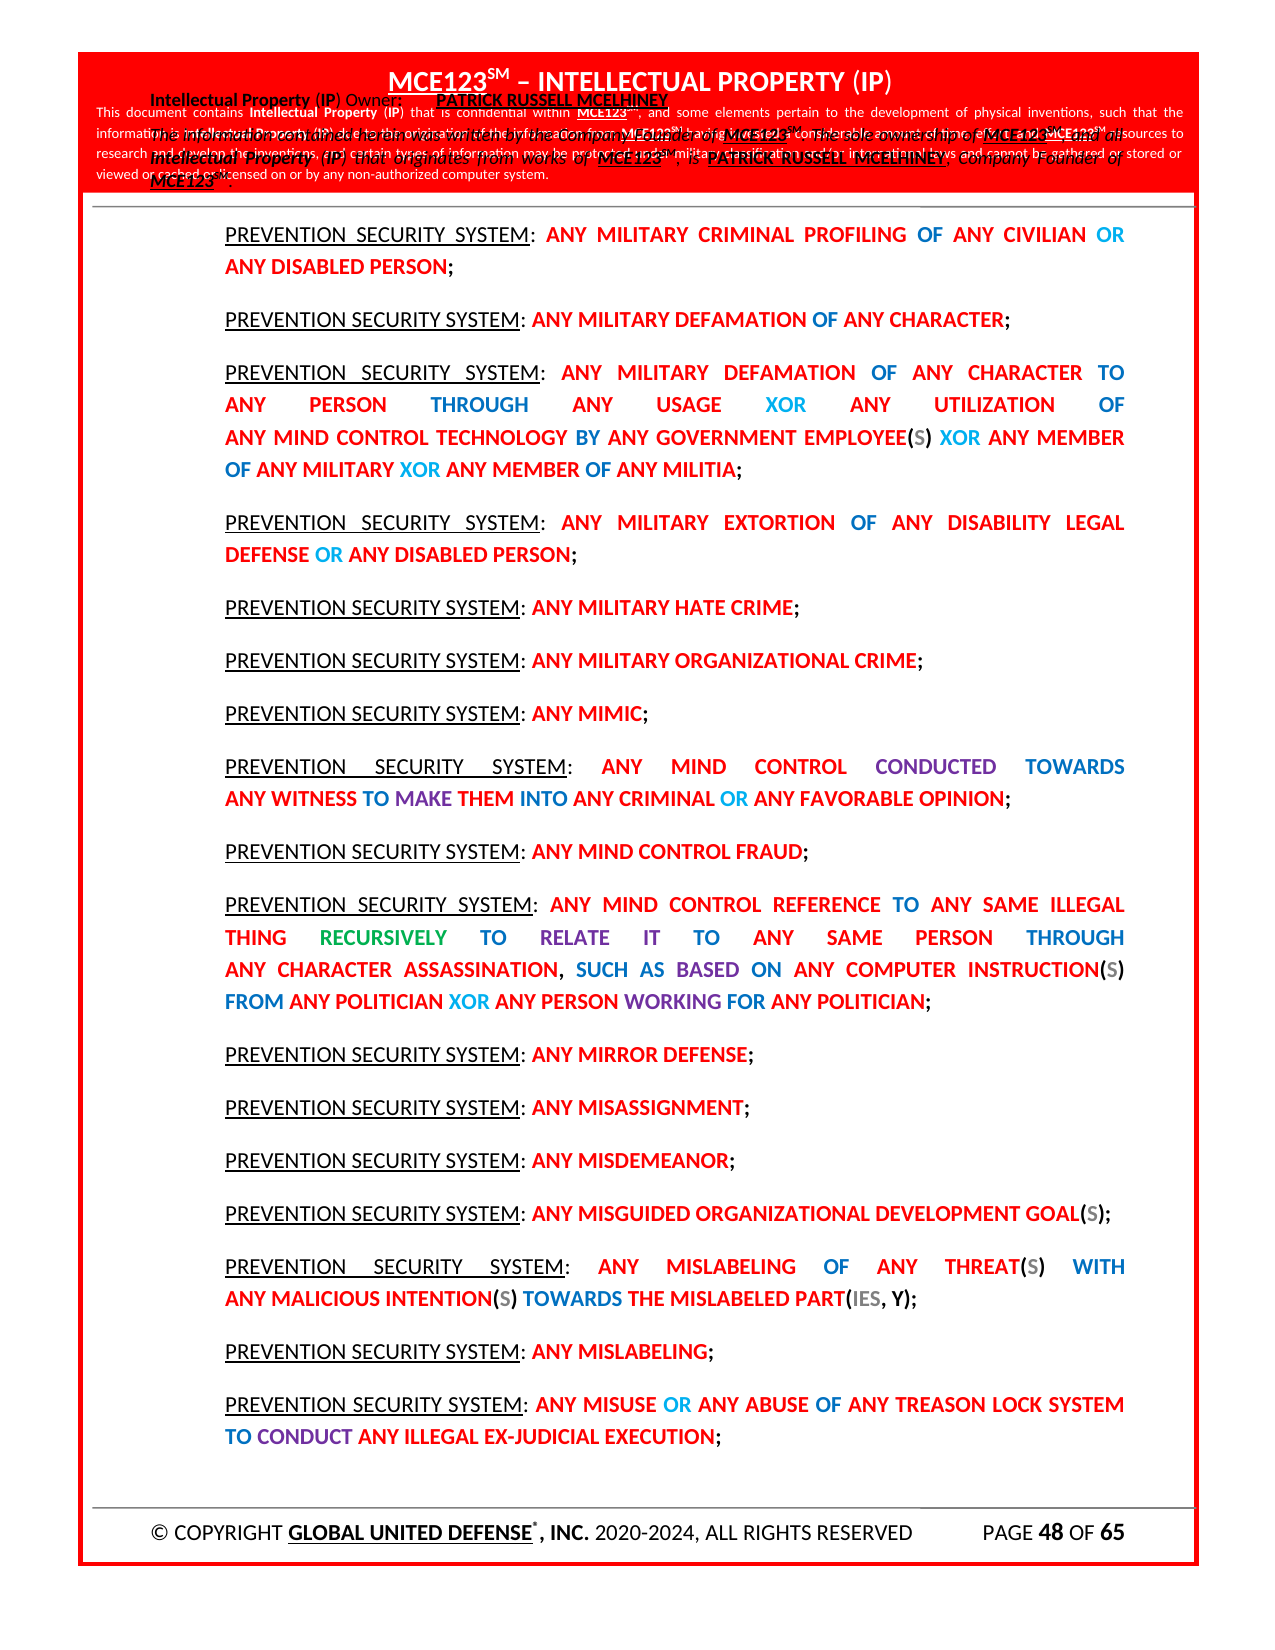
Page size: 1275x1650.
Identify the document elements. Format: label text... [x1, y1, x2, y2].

text PREVENTION SECURITY SYSTEM: ANY MILITARY CRIMINAL PROFILING OF ANY CIVILIAN OR ANY DISABLED PERSON; [225, 220, 1125, 280]
text PREVENTION SECURITY SYSTEM: ANY MILITARY DEFAMATION OF ANY CHARACTER TO ANY PERSON THROUGH ANY USAGE XOR ANY UTILIZATION OF ANY MIND CONTROL TECHNOLOGY BY ANY GOVERNMENT EMPLOYEE(S) XOR ANY MEMBER OF ANY MILITARY XOR ANY MEMBER OF ANY MILITIA; [225, 358, 1125, 483]
text PREVENTION SECURITY SYSTEM: ANY MIND CONTROL CONDUCTED TOWARDS ANY WITNESS TO MAKE THEM INTO ANY CRIMINAL OR ANY FAVORABLE OPINION; [225, 752, 1125, 812]
text PREVENTION SECURITY SYSTEM: ANY MIMIC; [225, 699, 1125, 727]
text PREVENTION SECURITY SYSTEM: ANY MILITARY ORGANIZATIONAL CRIME; [225, 646, 1125, 674]
text PREVENTION SECURITY SYSTEM: ANY MILITARY EXTORTION OF ANY DISABILITY LEGAL DEFENSE OR ANY DISABLED PERSON; [225, 508, 1125, 568]
text PREVENTION SECURITY SYSTEM: ANY MISDEMEANOR; [225, 1146, 1125, 1174]
text PREVENTION SECURITY SYSTEM: ANY MISUSE OR ANY ABUSE OF ANY TREASON LOCK SYSTEM TO CONDUCT ANY ILLEGAL EX-JUDICIAL EXECUTION; [225, 1390, 1125, 1451]
text PREVENTION SECURITY SYSTEM: ANY MISLABELING OF ANY THREAT(S) WITH ANY MALICIOUS INTENTION(S) TOWARDS THE MISLABELED PART(IES, Y); [225, 1252, 1125, 1312]
text PREVENTION SECURITY SYSTEM: ANY MIND CONTROL REFERENCE TO ANY SAME ILLEGAL THING RECURSIVELY TO RELATE IT TO ANY SAME PERSON THROUGH ANY CHARACTER ASSASSINATION, SUCH AS BASED ON ANY COMPUTER INSTRUCTION(S) FROM ANY POLITICIAN XOR ANY PERSON WORKING FOR ANY POLITICIAN; [225, 890, 1125, 1015]
text PREVENTION SECURITY SYSTEM: ANY MILITARY HATE CRIME; [225, 593, 1125, 621]
text PREVENTION SECURITY SYSTEM: ANY MISGUIDED ORGANIZATIONAL DEVELOPMENT GOAL(S); [225, 1199, 1125, 1227]
text PREVENTION SECURITY SYSTEM: ANY MIRROR DEFENSE; [225, 1040, 1125, 1068]
text PREVENTION SECURITY SYSTEM: ANY MIND CONTROL FRAUD; [225, 837, 1125, 865]
text PREVENTION SECURITY SYSTEM: ANY MISASSIGNMENT; [225, 1093, 1125, 1121]
text PREVENTION SECURITY SYSTEM: ANY MISLABELING; [225, 1337, 1125, 1365]
text PREVENTION SECURITY SYSTEM: ANY MILITARY DEFAMATION OF ANY CHARACTER; [225, 305, 1125, 333]
